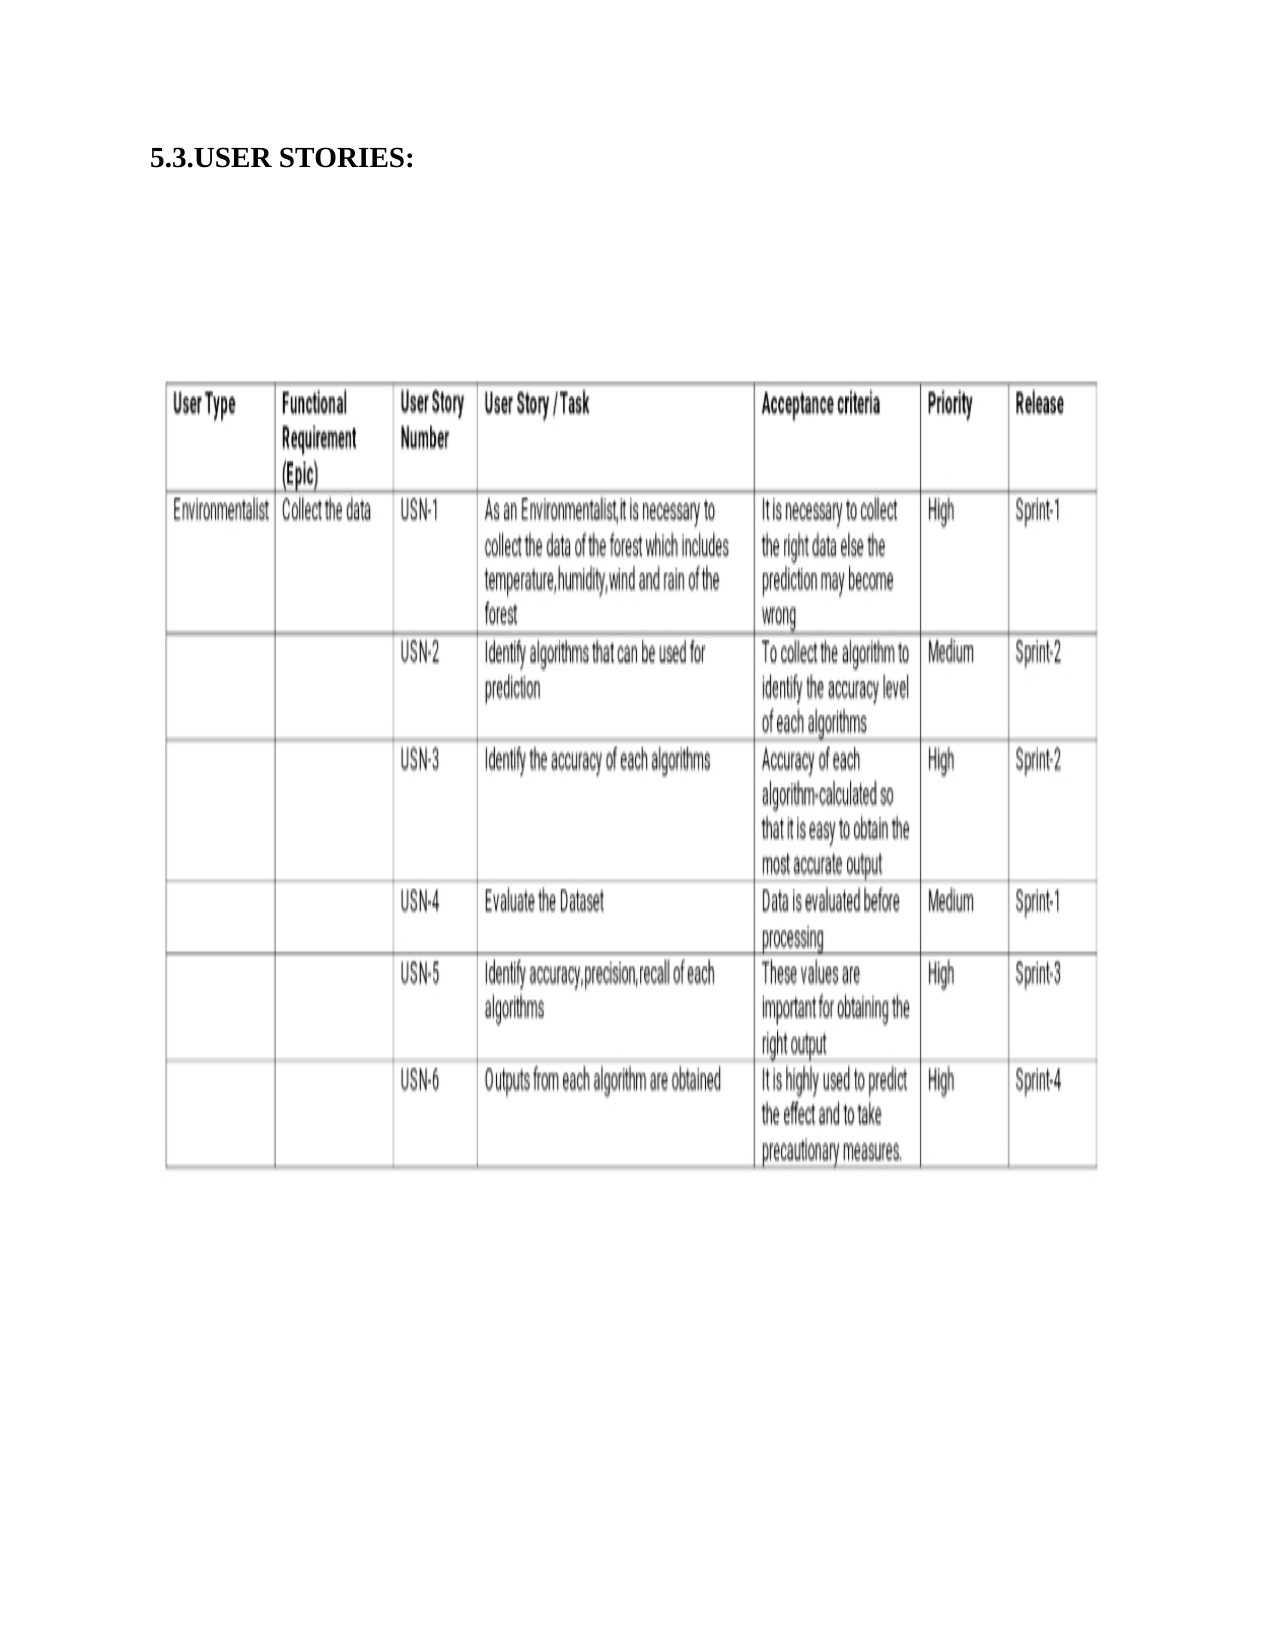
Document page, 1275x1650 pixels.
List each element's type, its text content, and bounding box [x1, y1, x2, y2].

picture [150, 358, 1124, 1189]
text 5.3.USER STORIES: [150, 141, 1125, 174]
